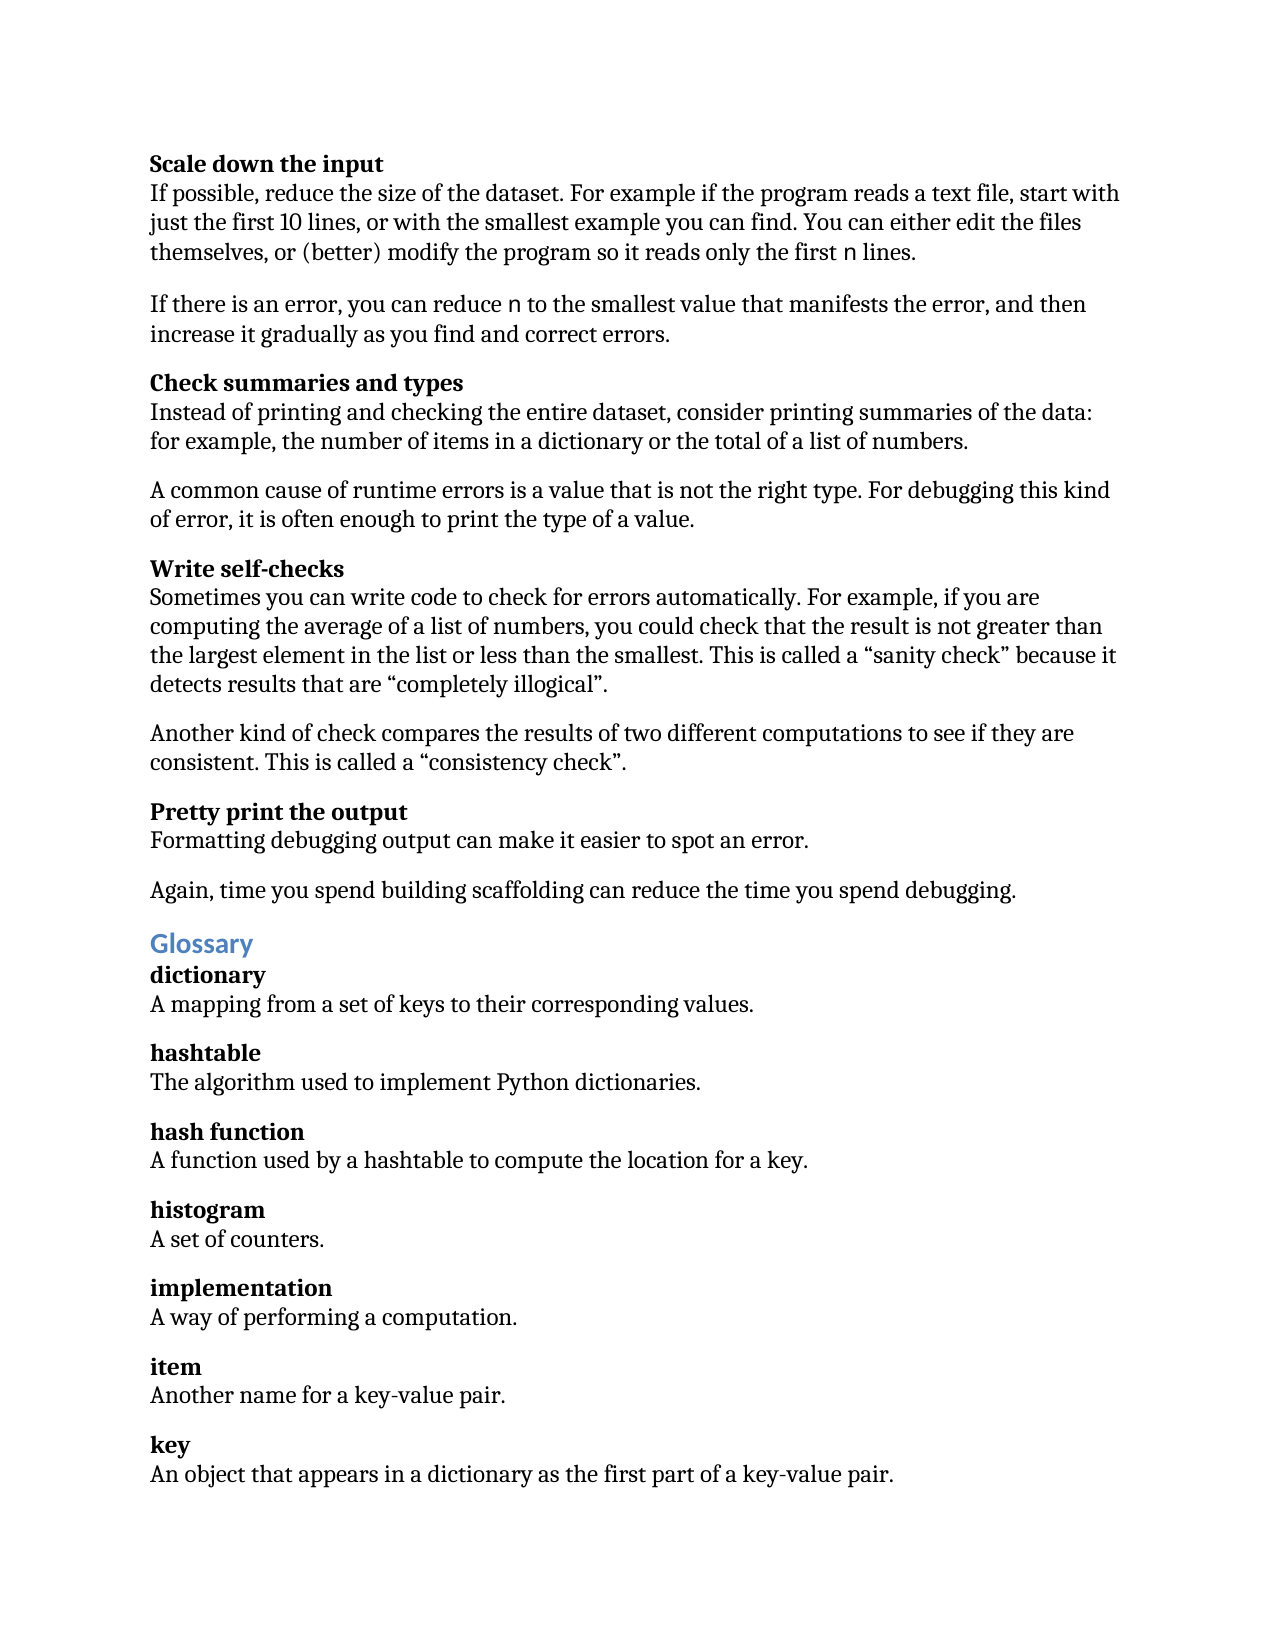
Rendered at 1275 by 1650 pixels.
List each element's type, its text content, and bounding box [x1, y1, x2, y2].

text An object that appears in a dictionary as the first part of a key-value pair. [150, 1460, 1125, 1488]
text A mapping from a set of keys to their corresponding values. [150, 990, 1125, 1018]
text Scale down the input [150, 150, 1125, 179]
text Sometimes you can write code to check for errors automatically. For example, if you are computing the average of a list of numbers, you could check that the result is not greater than the largest element in the list or less than the smallest. This is called a “sanity check” because it detects results that are “completely illogical”. [150, 583, 1125, 698]
text Pretty print the output [150, 797, 1125, 826]
text Formatting debugging output can make it easier to spot an error. [150, 826, 1125, 855]
text The algorithm used to implement Python dictionaries. [150, 1068, 1125, 1097]
text implementation [150, 1274, 1125, 1303]
text Another name for a key-value pair. [150, 1381, 1125, 1410]
text A function used by a hashtable to compute the location for a key. [150, 1146, 1125, 1175]
text item [150, 1353, 1125, 1381]
text A common cause of runtime errors is a value that is not the right type. For debugging this kind of error, it is often enough to print the type of a value. [150, 476, 1125, 534]
text key [150, 1431, 1125, 1460]
text hash function [150, 1118, 1125, 1146]
text histogram [150, 1196, 1125, 1225]
text Check summaries and types [150, 369, 1125, 398]
text If there is an error, you can reduce n to the smallest value that manifests the error, and then increase it gradually as you find and correct errors. [150, 288, 1125, 348]
text Write self-checks [150, 554, 1125, 583]
text hashtable [150, 1039, 1125, 1068]
text A way of performing a computation. [150, 1303, 1125, 1332]
text If possible, reduce the size of the dataset. For example if the program reads a text file, start with just the first 10 lines, or with the smallest example you can find. You can either edit the files themselves, or (better) modify the program so it reads only the first n lines. [150, 179, 1125, 267]
text Instead of printing and checking the entire dataset, consider printing summaries of the data: for example, the number of items in a dictionary or the total of a list of numbers. [150, 398, 1125, 455]
text Again, time you spend building scaffolding can reduce the time you spend debugging. [150, 876, 1125, 904]
subtitle Glossary [150, 925, 1125, 961]
text dictionary [150, 961, 1125, 990]
text A set of counters. [150, 1225, 1125, 1253]
text Another kind of check compares the results of two different computations to see if they are consistent. This is called a “consistency check”. [150, 719, 1125, 777]
